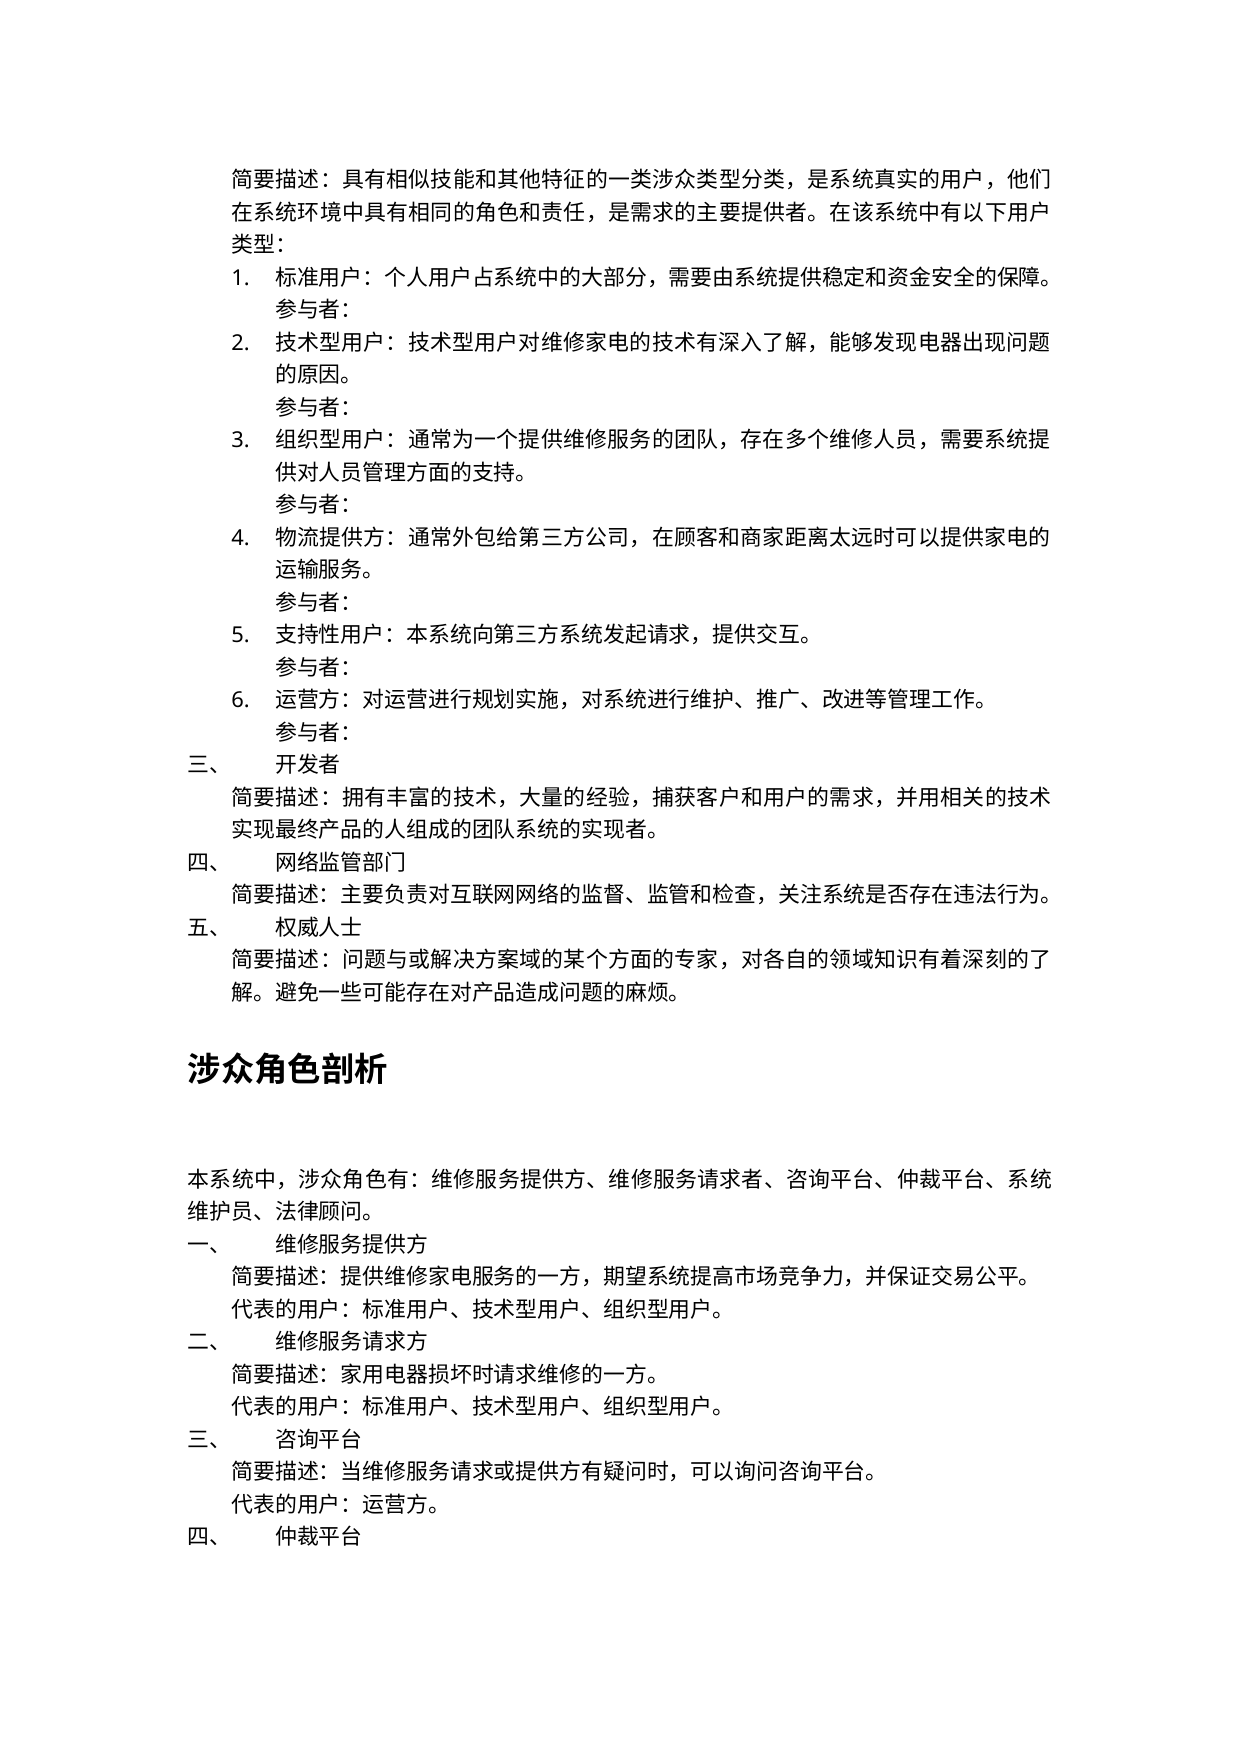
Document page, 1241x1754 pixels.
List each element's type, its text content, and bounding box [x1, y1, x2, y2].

list 代表的用户：标准用户、技术型用户、组织型用户。 [231, 1389, 1053, 1421]
list 维修服务提供方 [187, 1226, 1053, 1259]
text 本系统中，涉众角色有：维修服务提供方、维修服务请求者、咨询平台、仲裁平台、系统维护员、法律顾问。 [187, 1161, 1053, 1226]
list 简要描述：具有相似技能和其他特征的一类涉众类型分类，是系统真实的用户，他们在系统环境中具有相同的角色和责任，是需求的主要提供者。在该系统中有以下用户类型： [231, 162, 1053, 259]
list 参与者： [275, 584, 1053, 617]
list 简要描述：问题与或解决方案域的某个方面的专家，对各自的领域知识有着深刻的了解。避免一些可能存在对产品造成问题的麻烦。 [231, 942, 1053, 1007]
list 支持性用户：本系统向第三方系统发起请求，提供交互。 [231, 617, 1053, 649]
list 网络监管部门 [187, 844, 1053, 877]
list 参与者： [275, 292, 1053, 324]
subtitle 涉众角色剖析 [187, 1034, 1053, 1099]
list 参与者： [275, 487, 1053, 519]
list 咨询平台 [187, 1421, 1053, 1454]
list 权威人士 [187, 909, 1053, 942]
list 维修服务请求方 [187, 1324, 1053, 1356]
list 简要描述：拥有丰富的技术，大量的经验，捕获客户和用户的需求，并用相关的技术实现最终产品的人组成的团队系统的实现者。 [231, 779, 1053, 844]
list 运营方：对运营进行规划实施，对系统进行维护、推广、改进等管理工作。 [231, 682, 1053, 714]
list 物流提供方：通常外包给第三方公司，在顾客和商家距离太远时可以提供家电的运输服务。 [231, 519, 1053, 584]
list 标准用户：个人用户占系统中的大部分，需要由系统提供稳定和资金安全的保障。 [231, 259, 1053, 292]
list 简要描述：当维修服务请求或提供方有疑问时，可以询问咨询平台。 [231, 1454, 1053, 1486]
list 代表的用户：运营方。 [231, 1486, 1053, 1519]
list 开发者 [187, 747, 1053, 779]
list 参与者： [275, 714, 1053, 747]
list 简要描述：提供维修家电服务的一方，期望系统提高市场竞争力，并保证交易公平。 [231, 1259, 1053, 1291]
list 参与者： [275, 649, 1053, 682]
list 仲裁平台 [187, 1519, 1053, 1551]
list 参与者： [275, 389, 1053, 422]
list 技术型用户：技术型用户对维修家电的技术有深入了解，能够发现电器出现问题的原因。 [231, 324, 1053, 389]
list 简要描述：主要负责对互联网网络的监督、监管和检查，关注系统是否存在违法行为。 [231, 877, 1053, 909]
list 简要描述：家用电器损坏时请求维修的一方。 [231, 1356, 1053, 1389]
list 代表的用户：标准用户、技术型用户、组织型用户。 [231, 1291, 1053, 1324]
list 组织型用户：通常为一个提供维修服务的团队，存在多个维修人员，需要系统提供对人员管理方面的支持。 [231, 422, 1053, 487]
